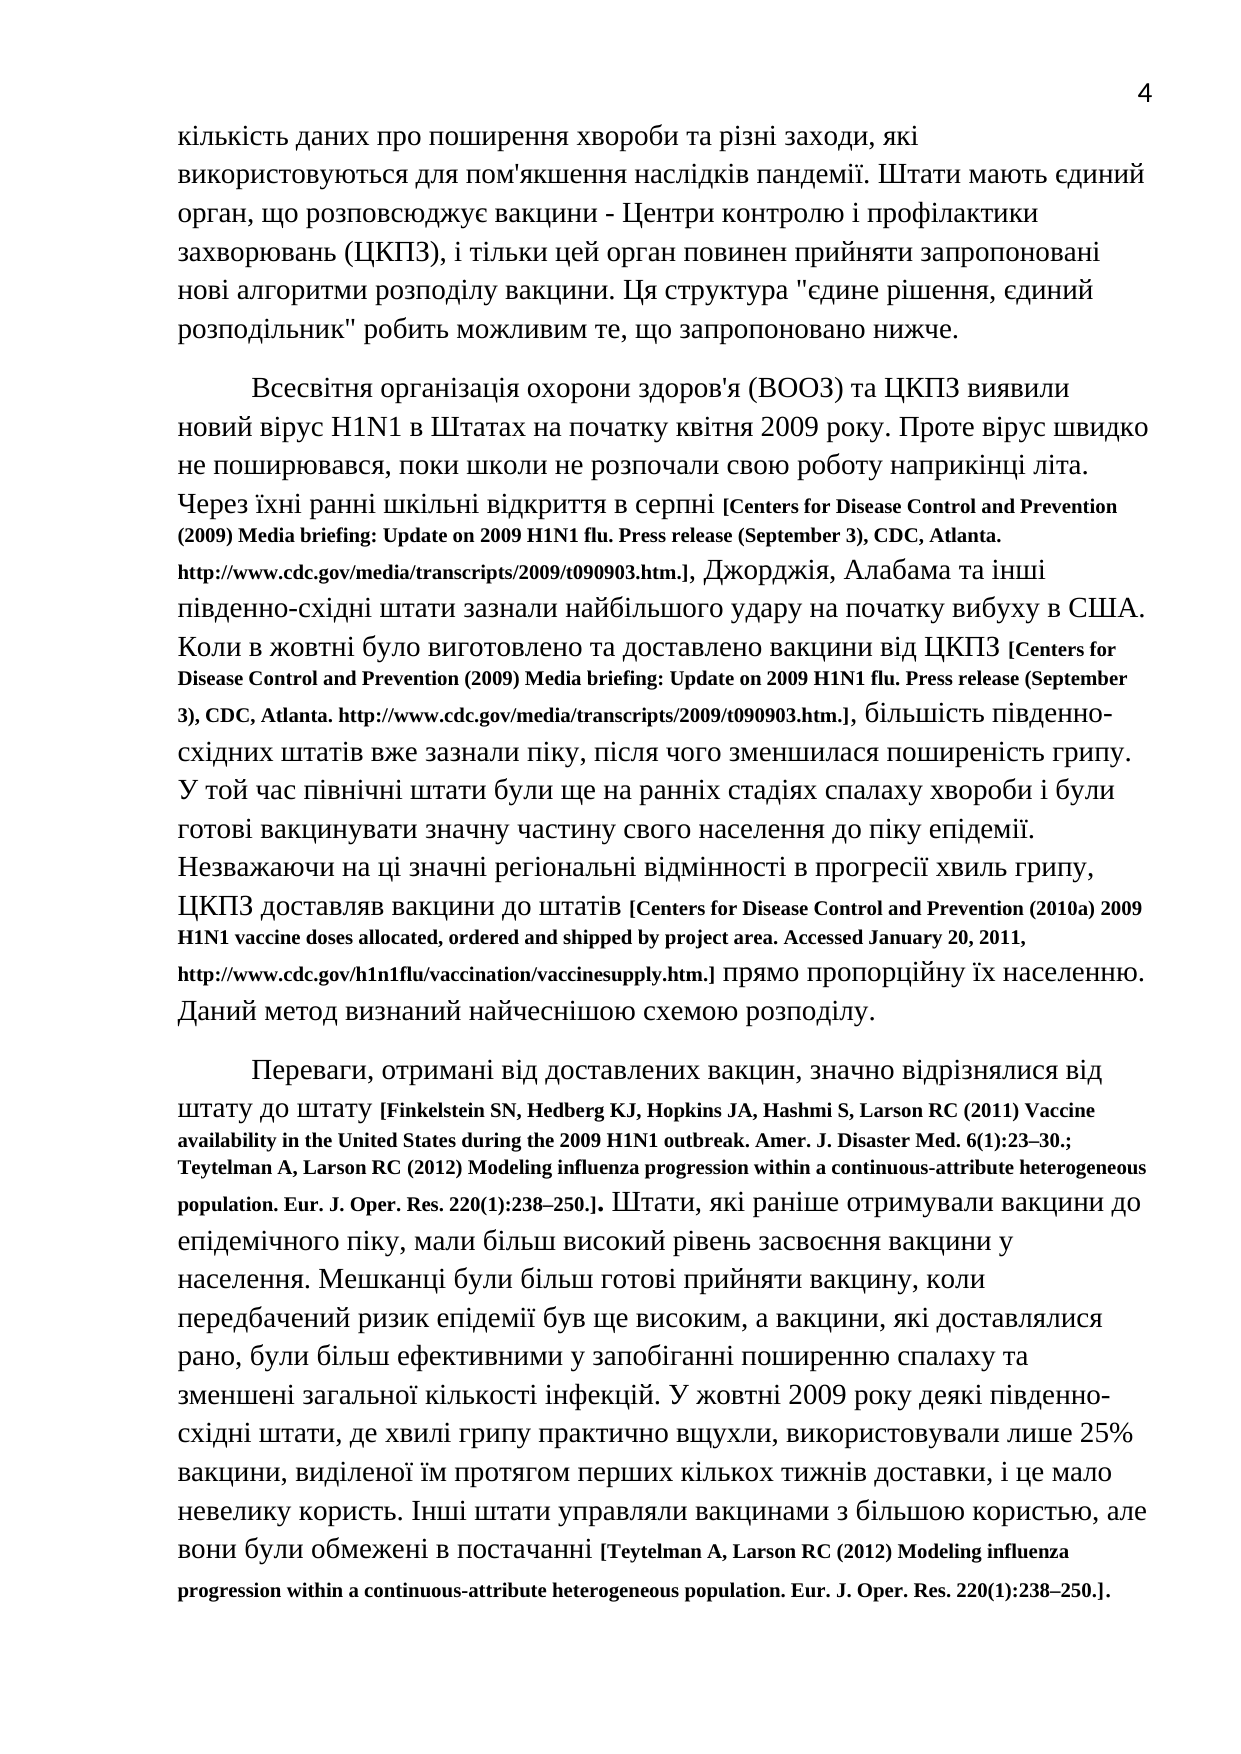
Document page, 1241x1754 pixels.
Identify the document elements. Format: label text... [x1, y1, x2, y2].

text Всесвітня організація охорони здоров'я (ВООЗ) та ЦКПЗ виявили новий вірус H1N1 в Штатах на початку квітня 2009 року. Проте вірус швидко не поширювався, поки школи не розпочали свою роботу наприкінці літа. Через їхні ранні шкільні відкриття в серпні [Centers for Disease Control and Prevention (2009) Media briefing: Update on 2009 H1N1 flu. Press release (September 3), CDC, Atlanta. http://www.cdc.gov/media/transcripts/2009/t090903.htm.], Джорджія, Алабама та інші південно-східні штати зазнали найбільшого удару на початку вибуху в США. Коли в жовтні було виготовлено та доставлено вакцини від ЦКПЗ [Centers for Disease Control and Prevention (2009) Media briefing: Update on 2009 H1N1 flu. Press release (September 3), CDC, Atlanta. http://www.cdc.gov/media/transcripts/2009/t090903.htm.], більшість південно-східних штатів вже зазнали піку, після чого зменшилася поширеність грипу. У той час північні штати були ще на ранніх стадіях спалаху хвороби і були готові вакцинувати значну частину свого населення до піку епідемії. Незважаючи на ці значні регіональні відмінності в прогресії хвиль грипу, ЦКПЗ доставляв вакцини до штатів [Centers for Disease Control and Prevention (2010a) 2009 H1N1 vaccine doses allocated, ordered and shipped by project area. Accessed January 20, 2011, http://www.cdc.gov/h1n1flu/vaccination/vaccinesupply.htm.] прямо пропорційну їх населенню. Даний метод визнаний найчеснішою схемою розподілу. [177, 370, 1152, 1026]
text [177, 118, 1152, 344]
text Переваги, отримані від доставлених вакцин, значно відрізнялися від штату до штату [Finkelstein SN, Hedberg KJ, Hopkins JA, Hashmi S, Larson RC (2011) Vaccine availability in the United States during the 2009 H1N1 outbreak. Amer. J. Disaster Med. 6(1):23–30.; Teytelman A, Larson RC (2012) Modeling influenza progression within a continuous-attribute heterogeneous population. Eur. J. Oper. Res. 220(1):238–250.]. Штати, які раніше отримували вакцини до епідемічного піку, мали більш високий рівень засвоєння вакцини у населення. Мешканці були більш готові прийняти вакцину, коли передбачений ризик епідемії був ще високим, а вакцини, які доставлялися рано, були більш ефективними у запобіганні поширенню спалаху та зменшені загальної кількості інфекцій. У жовтні 2009 року деякі південно-східні штати, де хвилі грипу практично вщухли, використовували лише 25% вакцини, виділеної їм протягом перших кількох тижнів доставки, і це мало невелику користь. Інші штати управляли вакцинами з більшою користью, але вони були обмежені в постачанні [Teytelman A, Larson RC (2012) Modeling influenza progression within a continuous-attribute heterogeneous population. Eur. J. Oper. Res. 220(1):238–250.]. [177, 1052, 1152, 1603]
